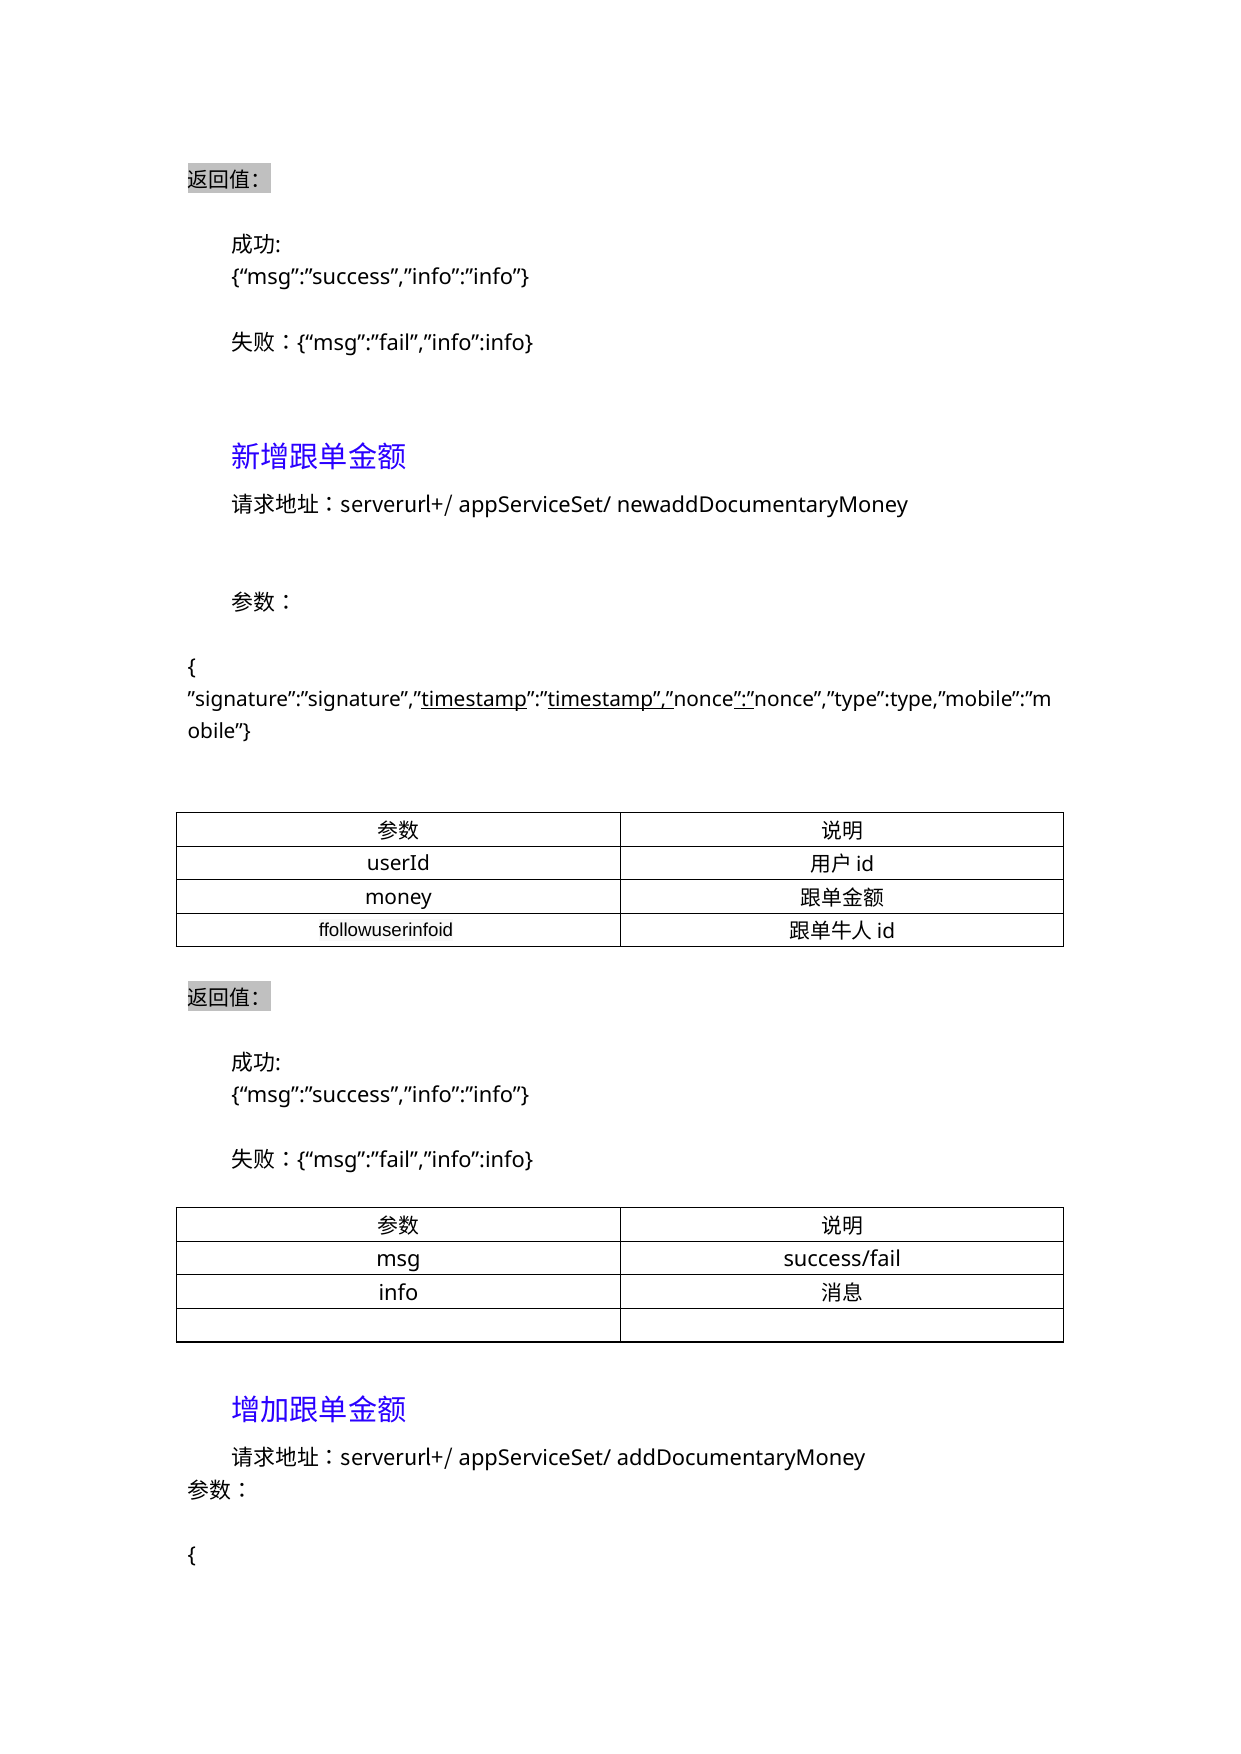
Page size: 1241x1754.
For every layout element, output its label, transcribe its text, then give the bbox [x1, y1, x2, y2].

text 成功: [187, 227, 1053, 259]
table_cell 消息 [621, 1275, 1063, 1308]
text 新增跟单金额 [231, 422, 1053, 487]
table_cell msg [177, 1242, 620, 1274]
text 增加跟单金额 [231, 1375, 1053, 1440]
text 失败：{“msg”:”fail”,”info”:info} [187, 1142, 1053, 1175]
table_cell [177, 1309, 620, 1341]
table_cell 跟单金额 [621, 880, 1063, 913]
table_cell info [177, 1275, 620, 1308]
table_cell ffollowuserinfoid [177, 914, 620, 946]
text 请求地址：serverurl+/ appServiceSet/ addDocumentaryMoney [231, 1440, 1053, 1472]
table_cell money [177, 880, 620, 913]
table_cell success/fail [621, 1242, 1063, 1274]
table_cell 用户id [621, 847, 1063, 879]
text 参数： [187, 1472, 1053, 1505]
table_cell userId [177, 847, 620, 879]
table_header 参数 [177, 1208, 620, 1241]
text 成功: [187, 1045, 1053, 1077]
table_cell [621, 1309, 1063, 1341]
table_header 说明 [621, 1208, 1063, 1241]
text {”signature”:”signature”,”timestamp”:”timestamp”,”nonce”:”nonce”,”type”:type,”mobile”:”mobile”} [187, 617, 1053, 747]
text {“msg”:”success”,”info”:”info”} [187, 1077, 1053, 1110]
text 请求地址：serverurl+/ appServiceSet/ newaddDocumentaryMoney [231, 487, 1053, 519]
table_header 说明 [621, 813, 1063, 846]
text {“msg”:”success”,”info”:”info”} [187, 259, 1053, 292]
text 返回值： [187, 980, 1053, 1012]
text 失败：{“msg”:”fail”,”info”:info} [187, 324, 1053, 357]
text 返回值： [187, 162, 1053, 194]
table_cell 跟单牛人id [621, 914, 1063, 946]
text 参数： [187, 584, 1053, 617]
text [187, 1505, 1053, 1570]
table_header 参数 [177, 813, 620, 846]
